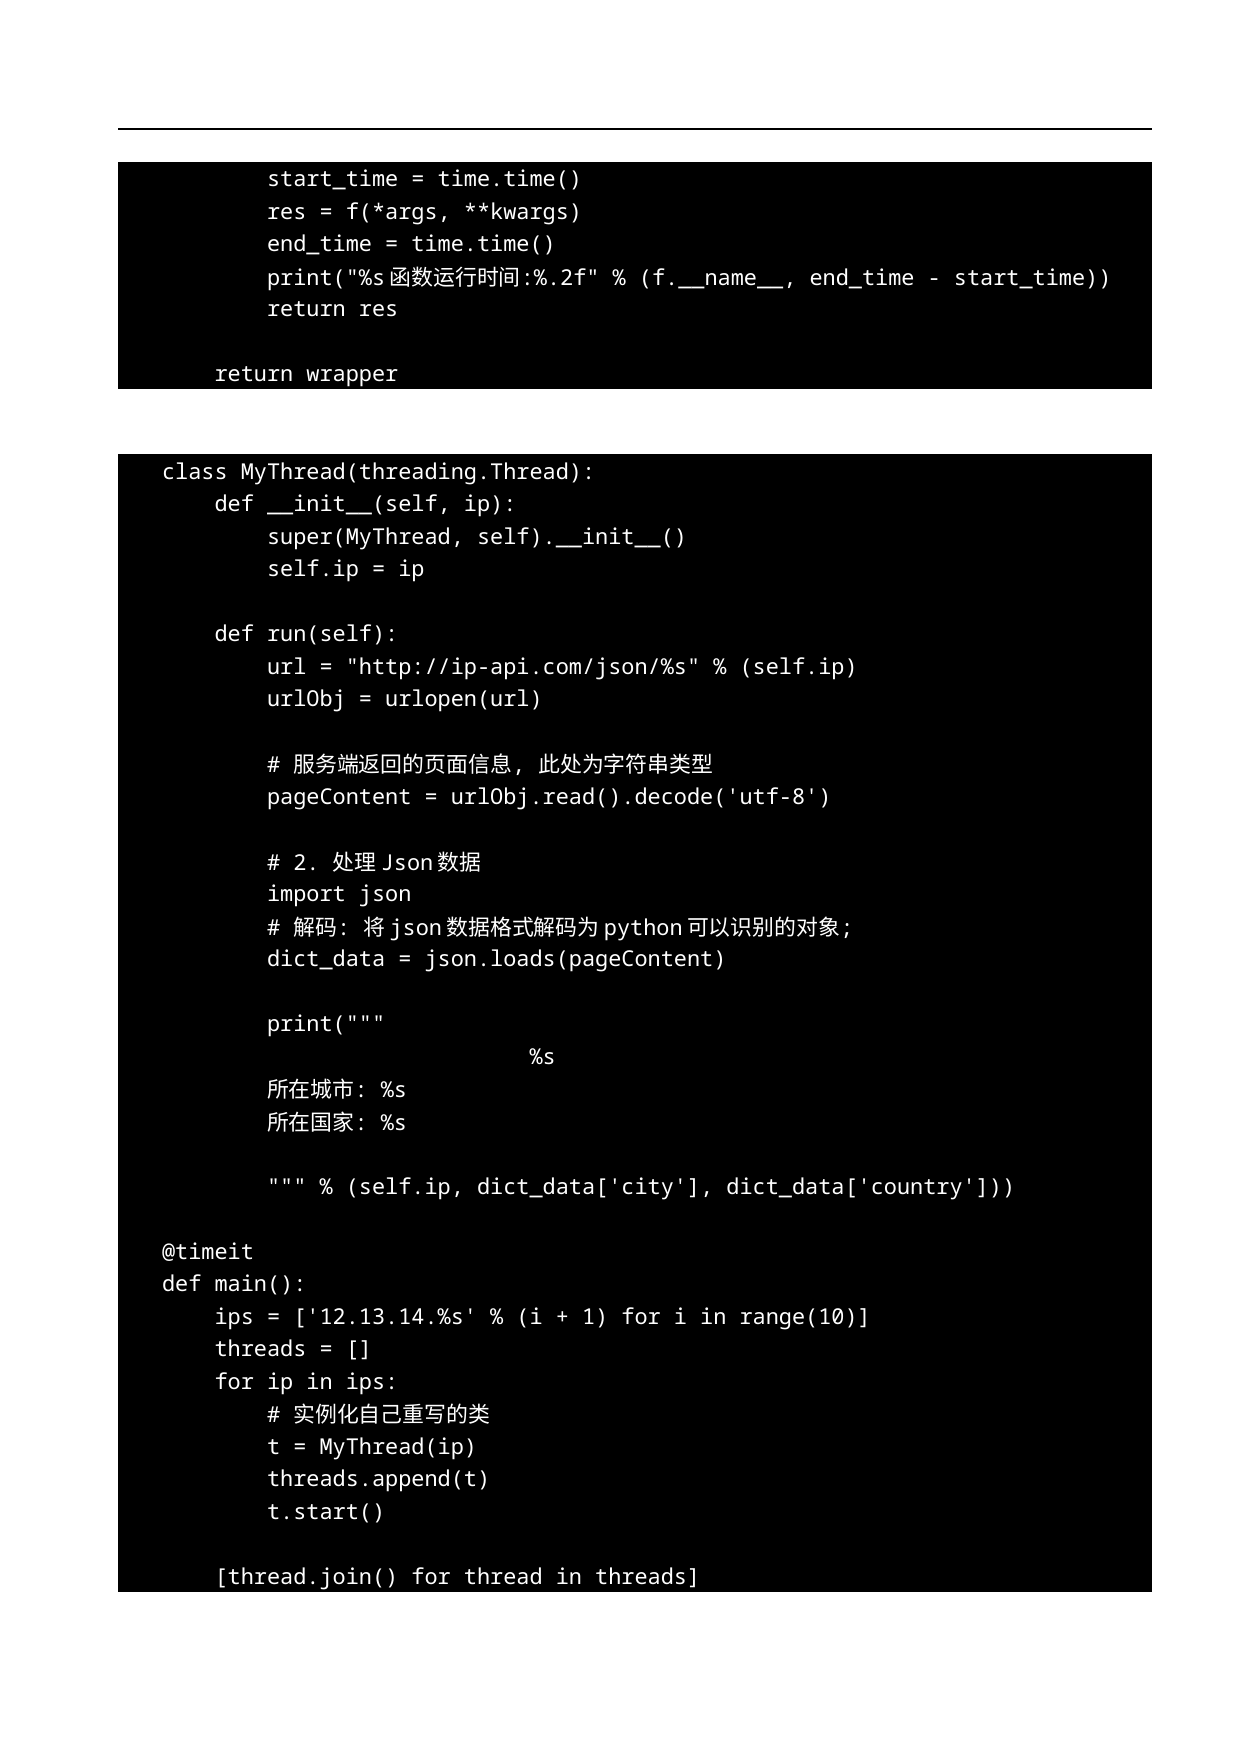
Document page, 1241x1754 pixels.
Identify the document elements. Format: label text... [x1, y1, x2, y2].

text urlObj = urlopen(url) [118, 682, 1152, 714]
text threads = [] [118, 1332, 1152, 1364]
text def run(self): [118, 617, 1152, 649]
text pageContent = urlObj.read().decode('utf-8') [118, 779, 1152, 812]
text class MyThread(threading.Thread): [118, 454, 1152, 487]
text # 解码: 将json数据格式解码为python可以识别的对象; [118, 909, 1152, 942]
text t.start() [118, 1494, 1152, 1527]
text # 2. 处理Json数据 [118, 844, 1152, 877]
text print(""" [118, 1007, 1152, 1039]
text """ % (self.ip, dict_data['city'], dict_data['country'])) [118, 1169, 1152, 1202]
text threads.append(t) [118, 1462, 1152, 1494]
text self.ip = ip [118, 552, 1152, 584]
text print("%s函数运行时间:%.2f" % (f.__name__, end_time - start_time)) [118, 259, 1152, 292]
text # 实例化自己重写的类 [118, 1397, 1152, 1429]
text start_time = time.time() [118, 162, 1152, 194]
text @timeit [118, 1234, 1152, 1267]
text 所在国家: %s [118, 1104, 1152, 1137]
text res = f(*args, **kwargs) [118, 194, 1152, 227]
text 所在城市: %s [118, 1072, 1152, 1104]
text super(MyThread, self).__init__() [118, 519, 1152, 552]
text # 服务端返回的页面信息, 此处为字符串类型 [118, 747, 1152, 779]
text dict_data = json.loads(pageContent) [118, 942, 1152, 974]
text [thread.join() for thread in threads] [118, 1559, 1152, 1592]
text return wrapper [118, 357, 1152, 389]
text for ip in ips: [118, 1364, 1152, 1397]
text return res [118, 292, 1152, 324]
text t = MyThread(ip) [118, 1429, 1152, 1462]
text def main(): [118, 1267, 1152, 1299]
text ips = ['12.13.14.%s' % (i + 1) for i in range(10)] [118, 1299, 1152, 1332]
text import json [118, 877, 1152, 909]
text def __init__(self, ip): [118, 487, 1152, 519]
text %s [118, 1039, 1152, 1072]
text end_time = time.time() [118, 227, 1152, 259]
text url = "http://ip-api.com/json/%s" % (self.ip) [118, 649, 1152, 682]
